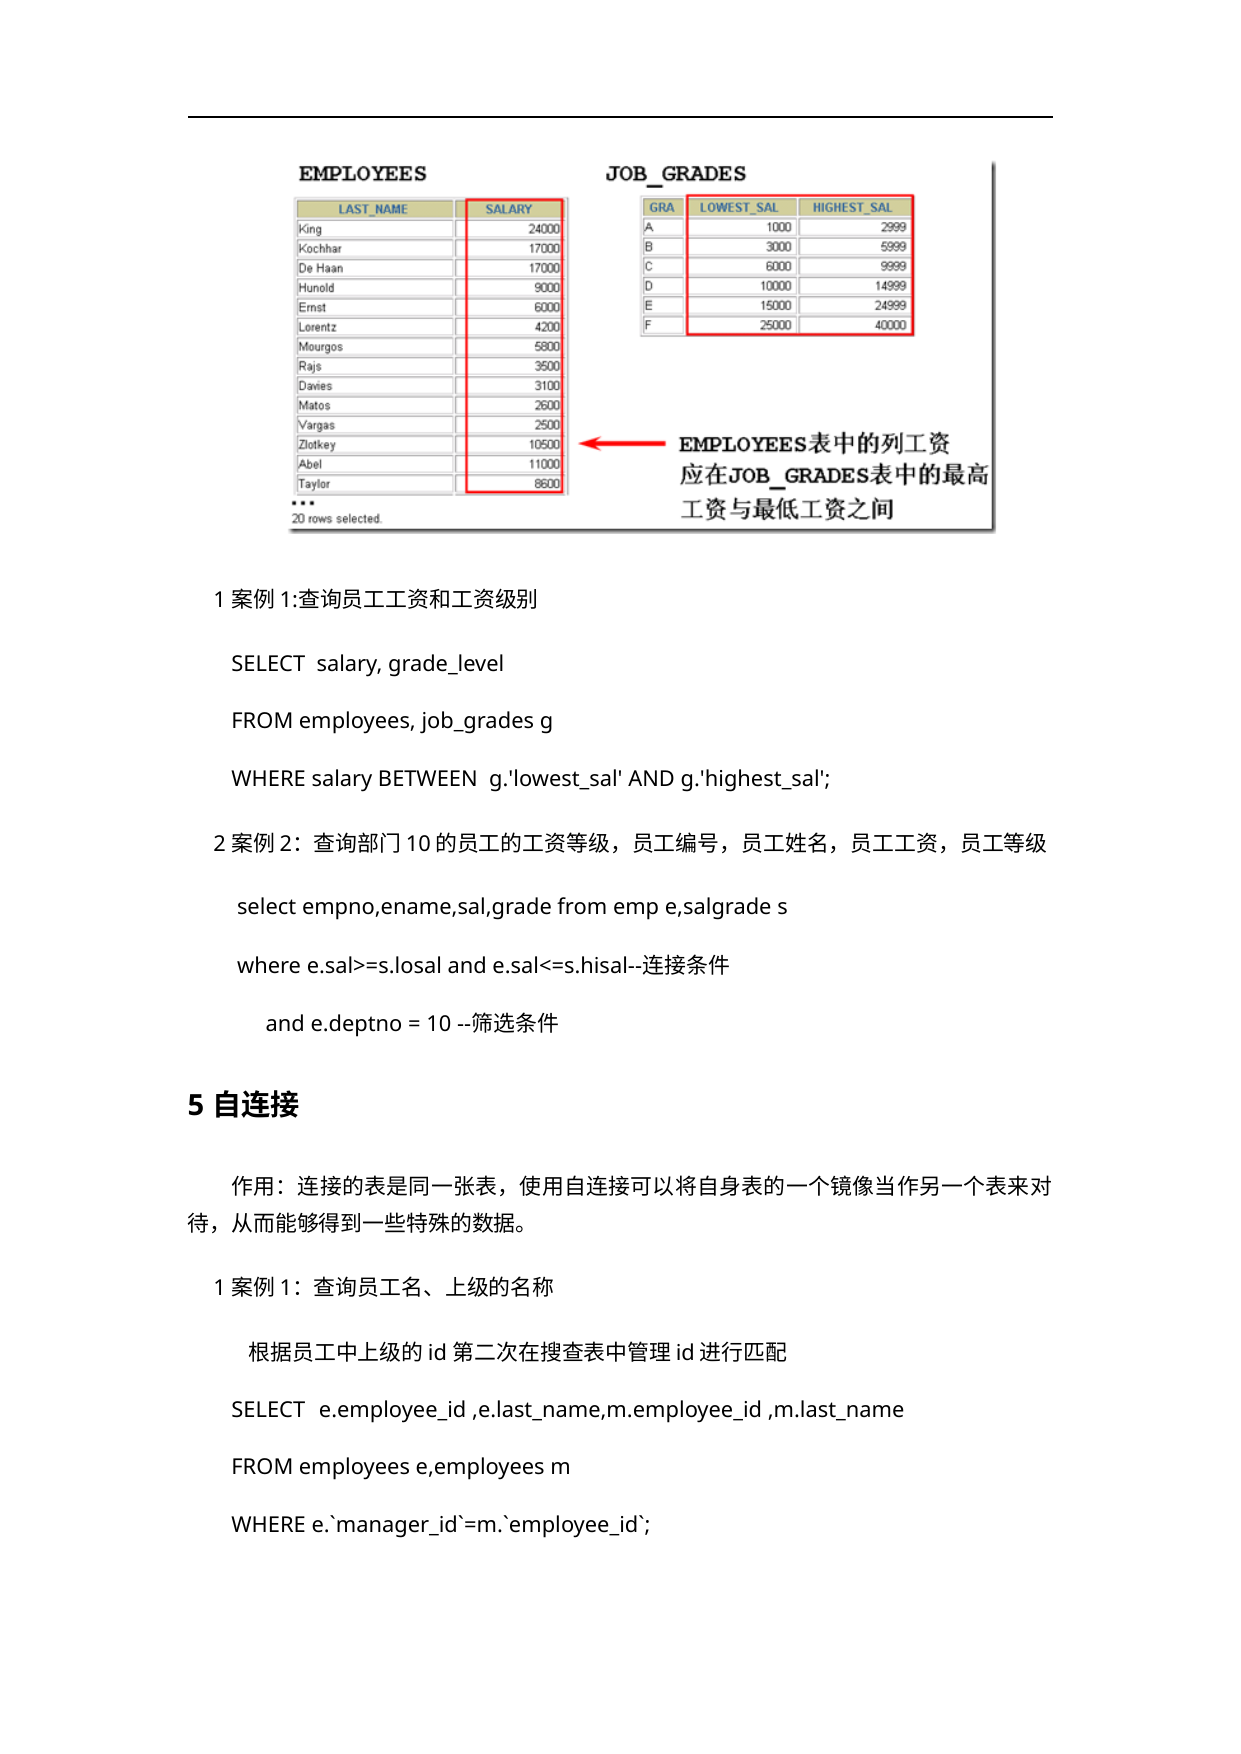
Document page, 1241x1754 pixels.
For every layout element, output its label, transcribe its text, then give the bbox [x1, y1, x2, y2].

text FROM employees e,employees m [187, 1450, 1053, 1482]
subtitle 自连接 [187, 1070, 1053, 1135]
subtitle 案例1：查询员工名、上级的名称 [187, 1270, 1053, 1302]
text 作用：连接的表是同一张表，使用自连接可以将自身表的一个镜像当作另一个表来对待，从而能够得到一些特殊的数据。 [187, 1168, 1053, 1238]
subtitle 案例2：查询部门10的员工的工资等级，员工编号，员工姓名，员工工资，员工等级 [187, 826, 1053, 858]
text and e.deptno = 10 --筛选条件 [187, 1006, 1053, 1038]
text where e.sal>=s.losal and e.sal<=s.hisal--连接条件 [187, 948, 1053, 980]
subtitle 案例1:查询员工工资和工资级别 [187, 582, 1053, 614]
text SELECT e.employee_id ,e.last_name,m.employee_id ,m.last_name [187, 1392, 1053, 1425]
text select empno,ename,sal,grade from emp e,salgrade s [187, 890, 1053, 922]
text SELECT salary, grade_level [187, 646, 1053, 679]
text WHERE e.`manager_id`=m.`employee_id`; [187, 1508, 1053, 1540]
text FROM employees, job_grades g [187, 704, 1053, 736]
text WHERE salary BETWEEN g.'lowest_sal' AND g.'highest_sal'; [187, 762, 1053, 794]
picture [287, 160, 997, 534]
text 根据员工中上级的id 第二次在搜查表中管理id进行匹配 [187, 1334, 1053, 1367]
